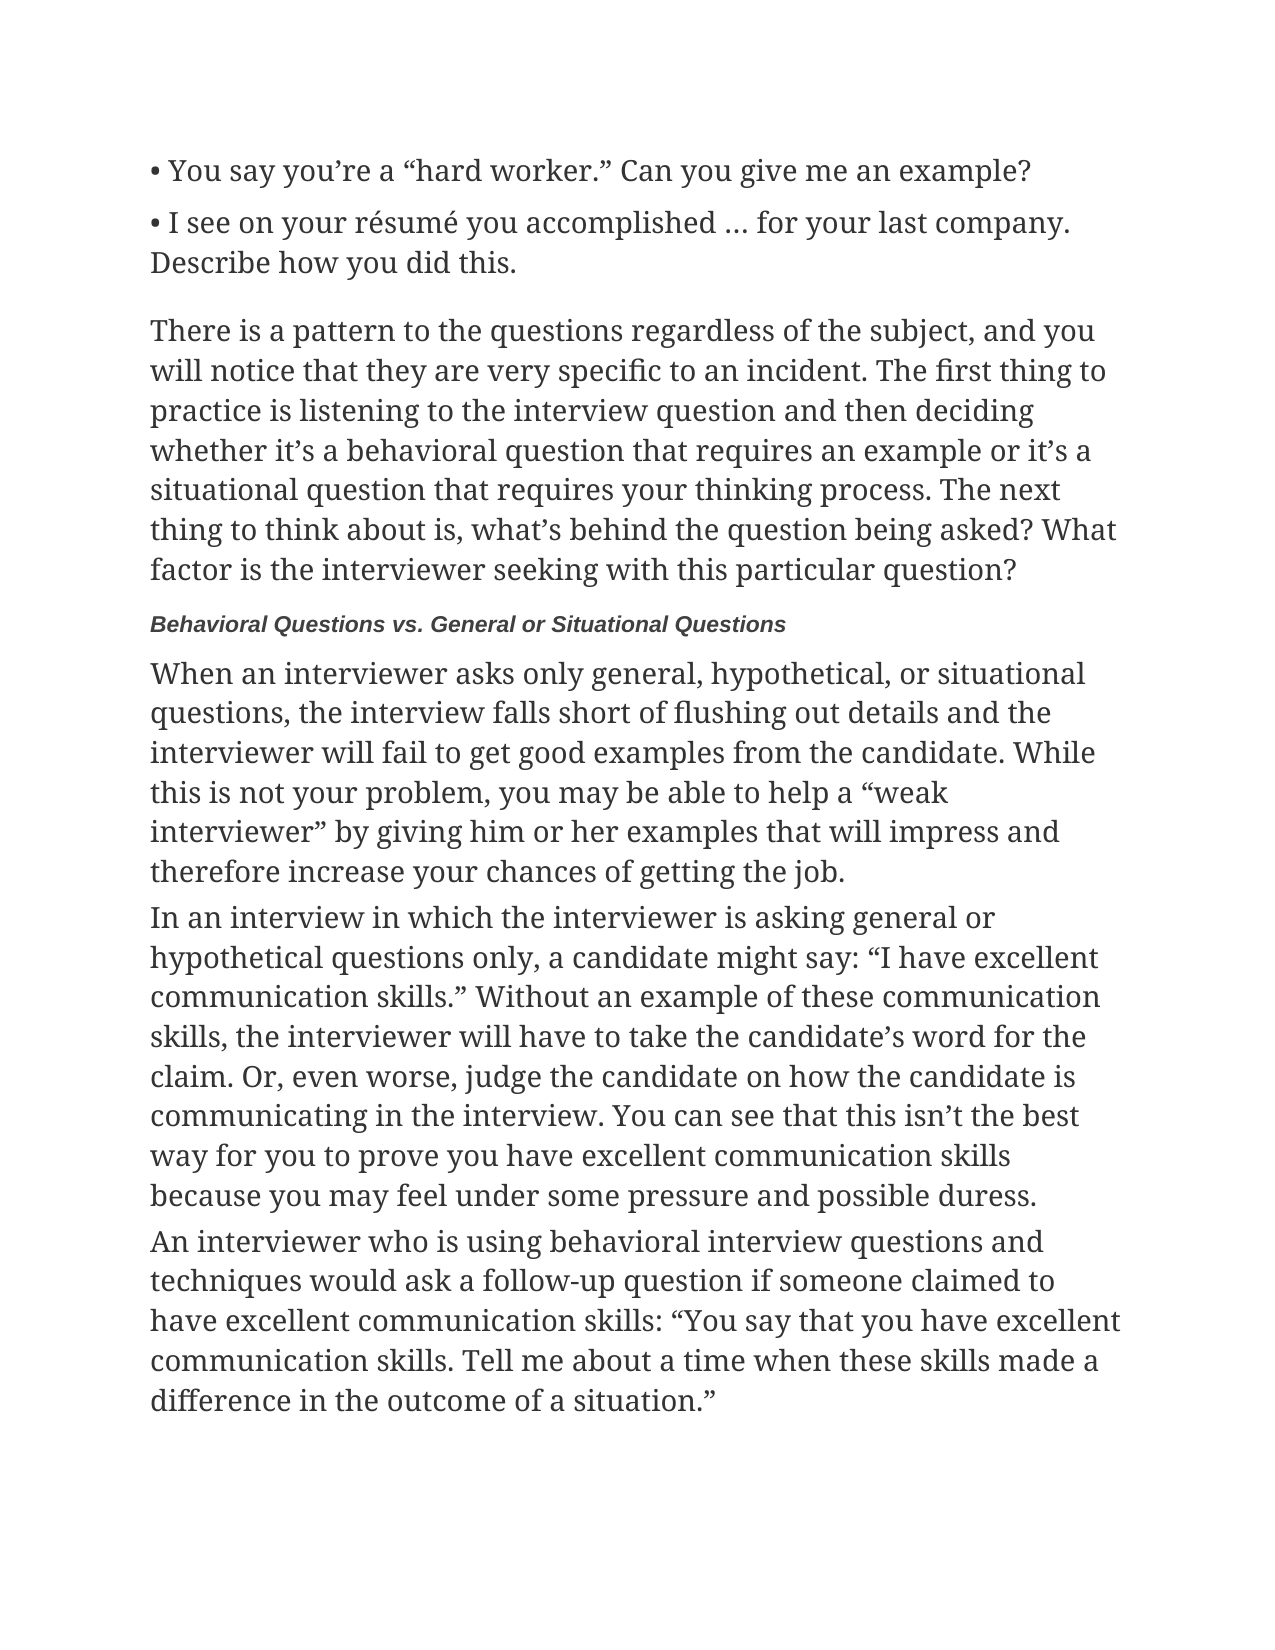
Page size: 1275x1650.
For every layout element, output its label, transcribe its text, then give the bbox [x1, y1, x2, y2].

text An interviewer who is using behavioral interview questions and techniques would ask a follow-up question if someone claimed to have excellent communication skills: “You say that you have excellent communication skills. Tell me about a time when these skills made a difference in the outcome of a situation.” [150, 1221, 1125, 1419]
text There is a pattern to the questions regardless of the subject, and you will notice that they are very specific to an incident. The first thing to practice is listening to the interview question and then deciding whether it’s a behavioral question that requires an example or it’s a situational question that requires your thinking process. The next thing to think about is, what’s behind the question being asked? What factor is the interviewer seeking with this particular question? [150, 311, 1125, 588]
text In an interview in which the interviewer is asking general or hypothetical questions only, a candidate might say: “I have excellent communication skills.” Without an example of these communication skills, the interviewer will have to take the candidate’s word for the claim. Or, even worse, judge the candidate on how the candidate is communicating in the interview. You can see that this isn’t the best way for you to prove you have excellent communication skills because you may feel under some pressure and possible duress. [150, 897, 1125, 1215]
text • You say you’re a “hard worker.” Can you give me an example? [150, 150, 1125, 190]
text • I see on your résumé you accomplished … for your last company. Describe how you did this. [150, 202, 1125, 282]
subtitle Behavioral Questions vs. General or Situational Questions [150, 611, 1125, 638]
text When an interviewer asks only general, hypothetical, or situational questions, the interview falls short of flushing out details and the interviewer will fail to get good examples from the candidate. While this is not your problem, you may be able to help a “weak interviewer” by giving him or her examples that will impress and therefore increase your chances of getting the job. [150, 653, 1125, 891]
